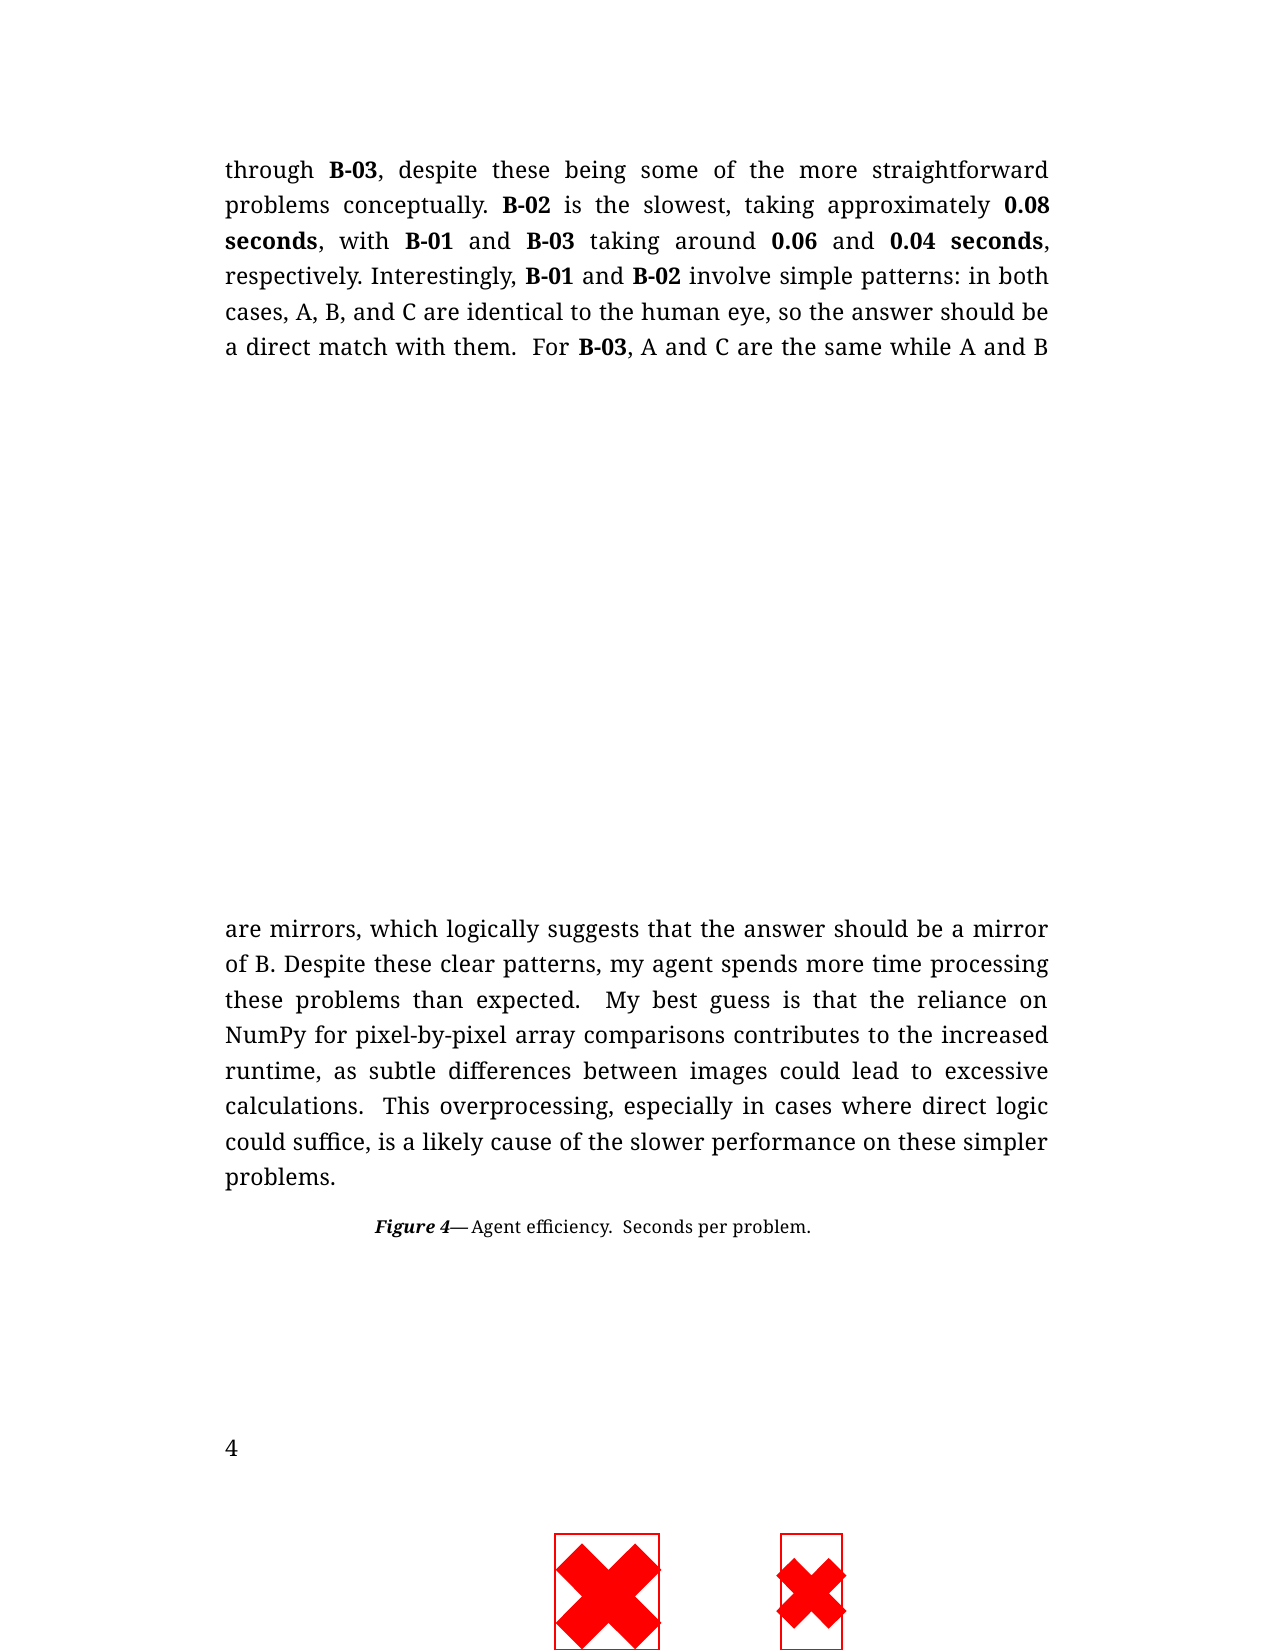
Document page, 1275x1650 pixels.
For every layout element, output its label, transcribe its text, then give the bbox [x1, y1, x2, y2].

text Agent efficiency. Seconds per problem. [375, 1210, 900, 1239]
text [225, 150, 1050, 1192]
